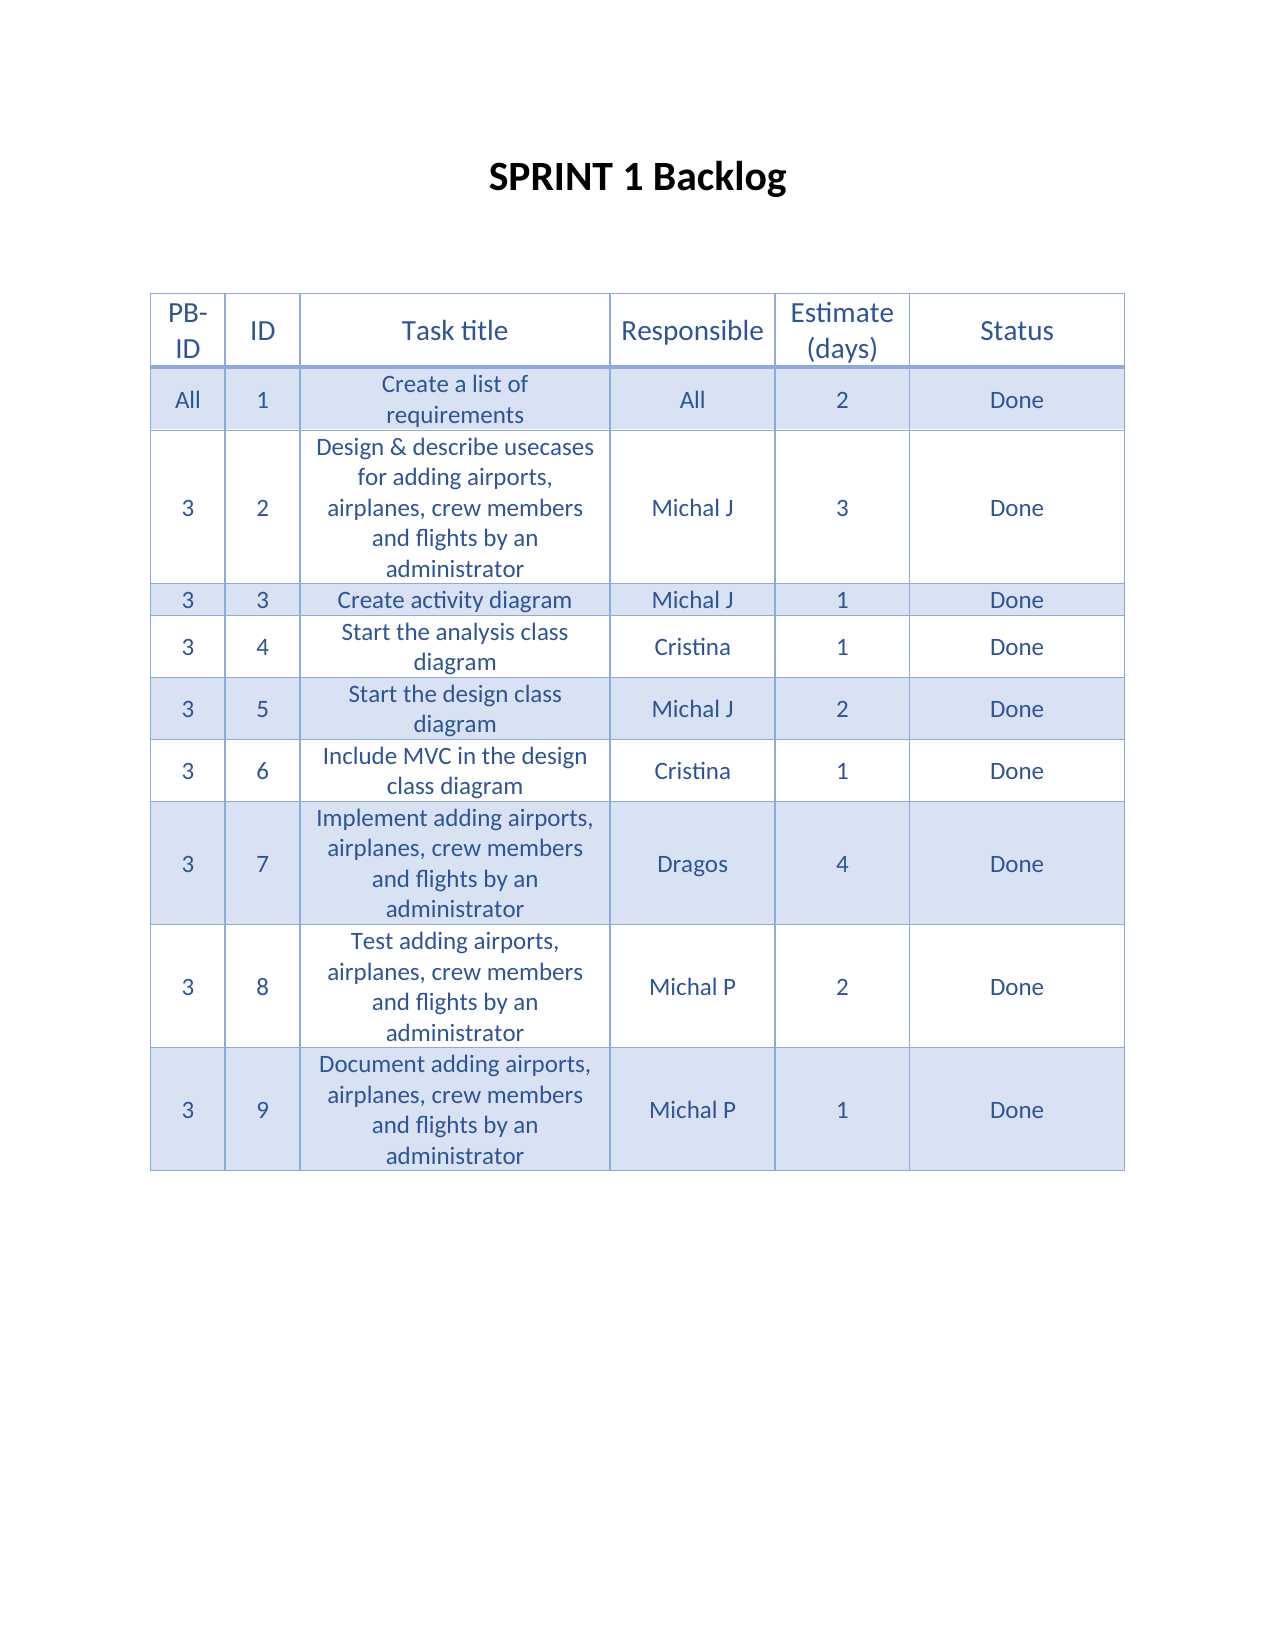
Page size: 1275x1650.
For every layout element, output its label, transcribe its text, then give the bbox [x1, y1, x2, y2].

table_cell All [151, 369, 224, 429]
table_header ID [226, 294, 299, 365]
table_cell 1 [776, 616, 909, 677]
table_cell 3 [151, 802, 224, 924]
table_cell Document adding airports, airplanes, crew members and flights by an administrator [301, 1048, 609, 1170]
table_cell Done [910, 925, 1124, 1047]
table_header Task title [301, 294, 609, 365]
text SPRINT 1 Backlog [150, 150, 1125, 201]
table_header Status [910, 294, 1124, 365]
table_cell 3 [776, 431, 909, 583]
table_cell 3 [151, 740, 224, 801]
table_cell Michal P [611, 1048, 774, 1170]
table_cell Create a list of requirements [301, 369, 609, 429]
table_cell Done [910, 369, 1124, 429]
table_cell Done [910, 431, 1124, 583]
table_cell 3 [151, 584, 224, 615]
table_cell Cristina [611, 740, 774, 801]
table_cell 3 [151, 616, 224, 677]
table_cell Start the analysis class diagram [301, 616, 609, 677]
table_cell Michal J [611, 584, 774, 615]
table_cell Done [910, 1048, 1124, 1170]
table_cell 2 [776, 369, 909, 429]
table_cell 5 [226, 678, 299, 739]
table_cell 3 [151, 1048, 224, 1170]
table_cell 9 [226, 1048, 299, 1170]
table_cell Start the design class diagram [301, 678, 609, 739]
table_cell Done [910, 616, 1124, 677]
table_cell 1 [776, 584, 909, 615]
table_cell Michal P [611, 925, 774, 1047]
table_cell 1 [776, 740, 909, 801]
table_cell 3 [151, 431, 224, 583]
table_cell Dragos [611, 802, 774, 924]
table_cell 3 [226, 584, 299, 615]
table_cell Michal J [611, 431, 774, 583]
table_cell 2 [226, 431, 299, 583]
table_cell Create activity diagram [301, 584, 609, 615]
table_cell Done [910, 740, 1124, 801]
table_header PB-ID [151, 294, 224, 365]
table_cell Done [910, 584, 1124, 615]
table_cell 8 [226, 925, 299, 1047]
table_cell Cristina [611, 616, 774, 677]
table_cell Done [910, 802, 1124, 924]
table_cell Implement adding airports, airplanes, crew members and flights by an administrator [301, 802, 609, 924]
table_cell Michal J [611, 678, 774, 739]
table_cell Design & describe usecases for adding airports, airplanes, crew members and flights by an administrator [301, 431, 609, 583]
table_cell Include MVC in the design class diagram [301, 740, 609, 801]
table_cell 3 [151, 925, 224, 1047]
table_cell 1 [226, 369, 299, 429]
table_header Estimate(days) [776, 294, 909, 365]
table_cell 4 [776, 802, 909, 924]
table_cell 7 [226, 802, 299, 924]
table_cell 6 [226, 740, 299, 801]
table_cell Test adding airports, airplanes, crew members and flights by an administrator [301, 925, 609, 1047]
table_cell 2 [776, 678, 909, 739]
table_header Responsible [611, 294, 774, 365]
table_cell 3 [151, 678, 224, 739]
table_cell 2 [776, 925, 909, 1047]
table_cell 4 [226, 616, 299, 677]
table_cell All [611, 369, 774, 429]
table_cell 1 [776, 1048, 909, 1170]
table_cell Done [910, 678, 1124, 739]
